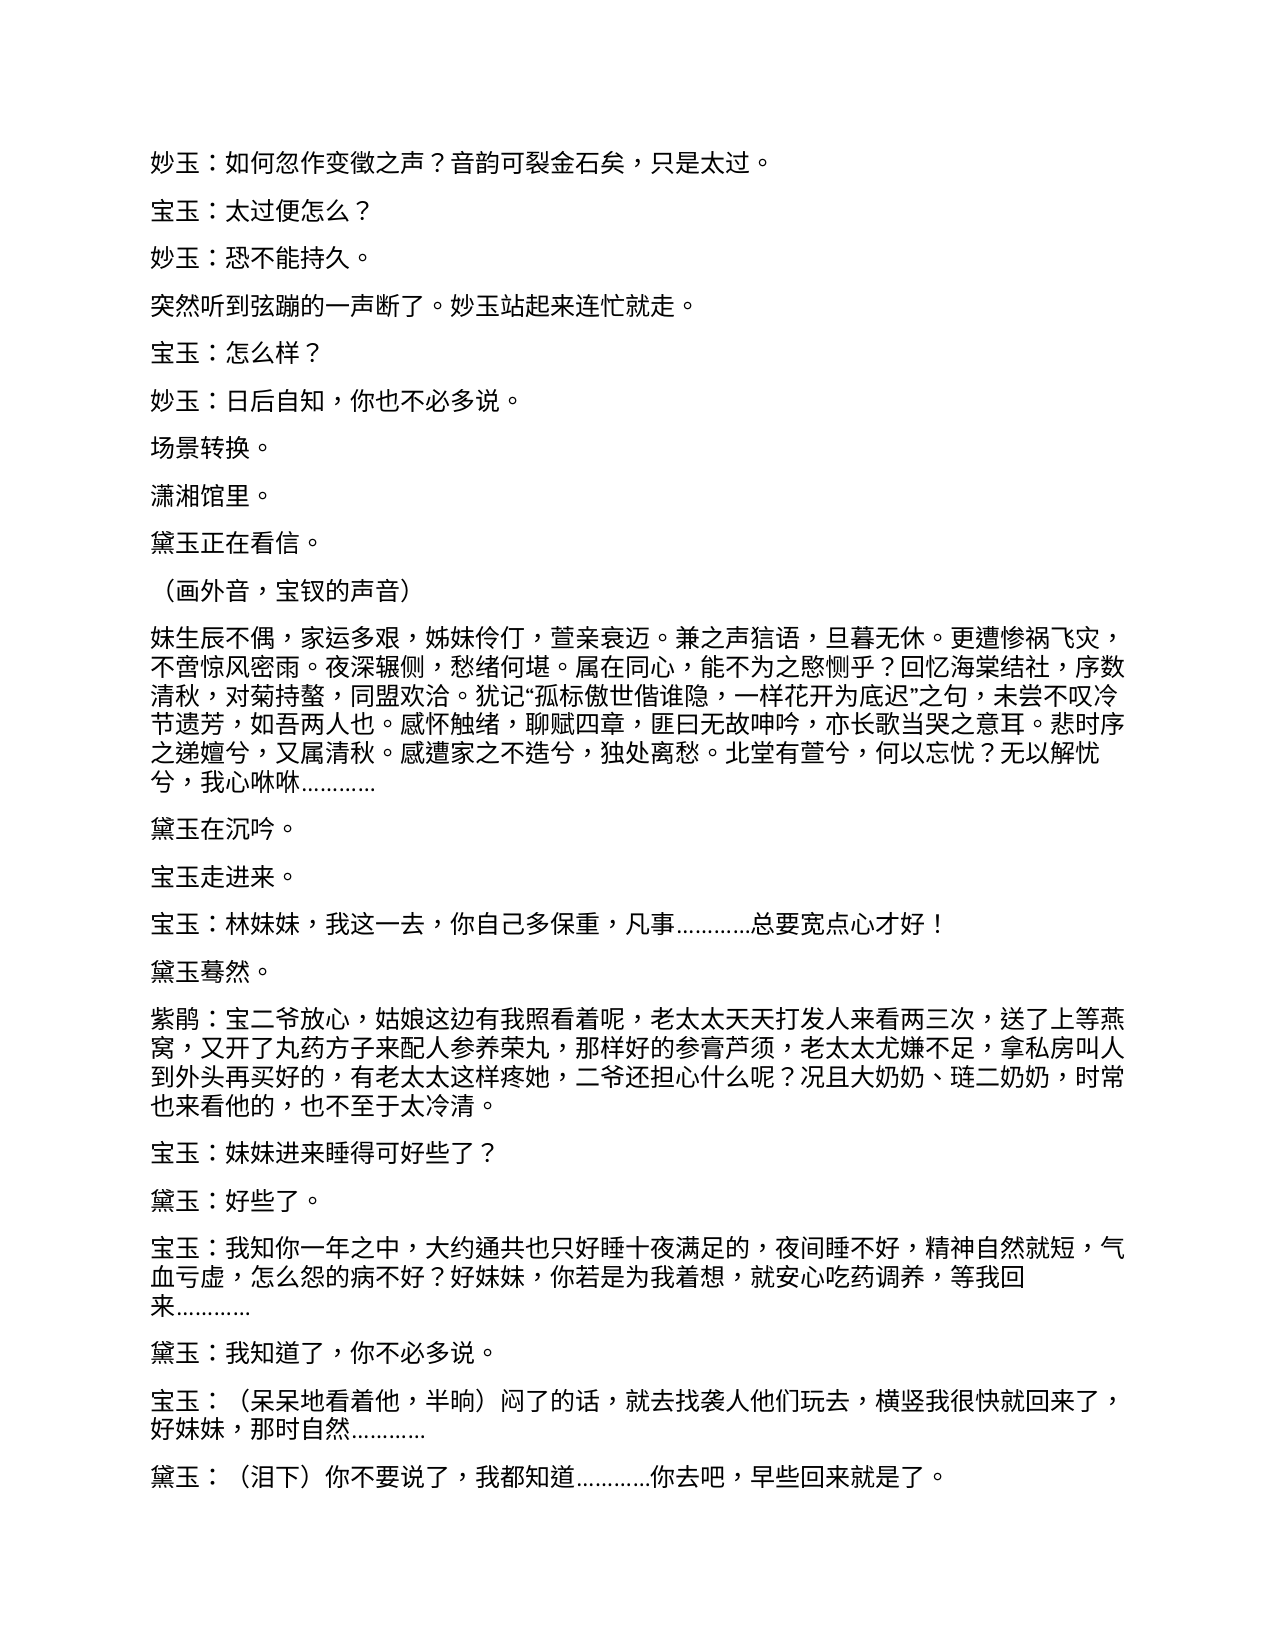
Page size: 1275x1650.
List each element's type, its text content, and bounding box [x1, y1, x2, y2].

text 宝玉：我知你一年之中，大约通共也只好睡十夜满足的，夜间睡不好，精神自然就短，气血亏虚，怎么怨的病不好？好妹妹，你若是为我着想，就安心吃药调养，等我回来………… [150, 1235, 1125, 1321]
text 宝玉：林妹妹，我这一去，你自己多保重，凡事…………总要宽点心才好！ [150, 911, 1125, 940]
text 黛玉：我知道了，你不必多说。 [150, 1340, 1125, 1369]
text 黛玉：好些了。 [150, 1187, 1125, 1216]
text 黛玉在沉吟。 [150, 816, 1125, 845]
text 宝玉：妹妹进来睡得可好些了？ [150, 1140, 1125, 1169]
text 突然听到弦蹦的一声断了。妙玉站起来连忙就走。 [150, 292, 1125, 321]
text 黛玉蓦然。 [150, 959, 1125, 987]
text 宝玉走进来。 [150, 864, 1125, 892]
text 妙玉：恐不能持久。 [150, 245, 1125, 274]
text 妙玉：如何忽作变徵之声？音韵可裂金石矣，只是太过。 [150, 150, 1125, 179]
text 黛玉：（泪下）你不要说了，我都知道…………你去吧，早些回来就是了。 [150, 1464, 1125, 1492]
text 妹生辰不偶，家运多艰，姊妹伶仃，萱亲衰迈。兼之声狺语，旦暮无休。更遭惨祸飞灾，不啻惊风密雨。夜深辗侧，愁绪何堪。属在同心，能不为之愍恻乎？回忆海棠结社，序数清秋，对菊持螯，同盟欢洽。犹记“孤标傲世偕谁隐，一样花开为底迟”之句，未尝不叹冷节遗芳，如吾两人也。感怀触绪，聊赋四章，匪曰无故呻吟，亦长歌当哭之意耳。悲时序之递嬗兮，又属清秋。感遭家之不造兮，独处离愁。北堂有萱兮，何以忘忧？无以解忧兮，我心咻咻………… [150, 625, 1125, 797]
text 妙玉：日后自知，你也不必多说。 [150, 387, 1125, 416]
text 宝玉：太过便怎么？ [150, 197, 1125, 226]
text 紫鹃：宝二爷放心，姑娘这边有我照看着呢，老太太天天打发人来看两三次，送了上等燕窝，又开了丸药方子来配人参养荣丸，那样好的参膏芦须，老太太尤嫌不足，拿私房叫人到外头再买好的，有老太太这样疼她，二爷还担心什么呢？况且大奶奶、琏二奶奶，时常也来看他的，也不至于太冷清。 [150, 1006, 1125, 1121]
text 宝玉：怎么样？ [150, 340, 1125, 369]
text 宝玉：（呆呆地看着他，半晌）闷了的话，就去找袭人他们玩去，横竖我很快就回来了，好妹妹，那时自然………… [150, 1387, 1125, 1445]
text （画外音，宝钗的声音） [150, 577, 1125, 606]
text 黛玉正在看信。 [150, 530, 1125, 559]
text 潇湘馆里。 [150, 482, 1125, 511]
text 场景转换。 [150, 435, 1125, 464]
